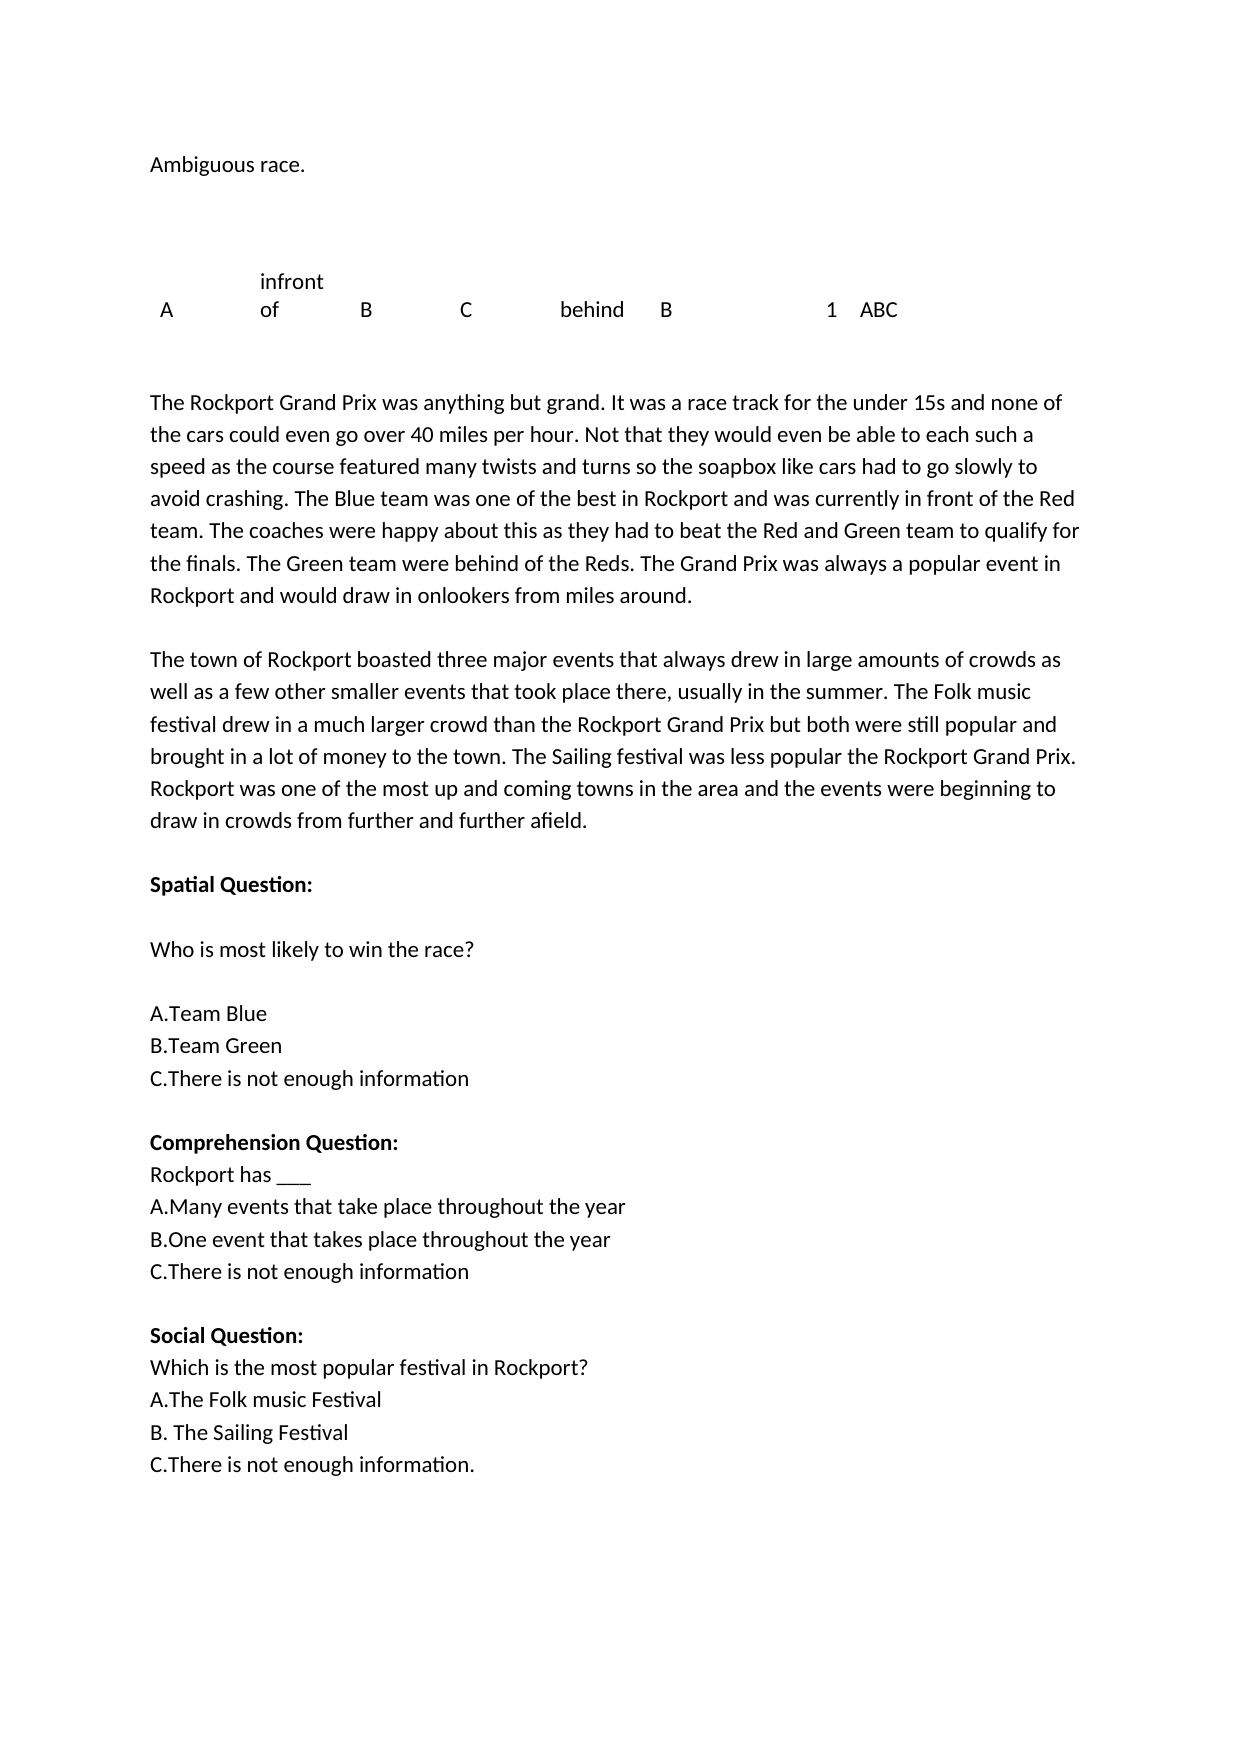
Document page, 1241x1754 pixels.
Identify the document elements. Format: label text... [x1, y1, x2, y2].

table_header B [649, 268, 748, 323]
table_header infront of [249, 268, 348, 323]
table_header 1 [749, 268, 848, 323]
table_header A [149, 268, 248, 323]
table_header B [349, 268, 448, 323]
text Ambiguous race. [150, 150, 1090, 242]
table_header C [449, 268, 548, 323]
table_header behind [549, 268, 648, 323]
text The Rockport Grand Prix was anything but grand. It was a race track for the under 15s and none of the cars could even go over 40 miles per hour. Not that they would even be able to each such a speed as the course featured many twists and turns so the soapbox like cars had to go slowly to avoid crashing. The Blue team was one of the best in Rockport and was currently in front of the Red team. The coaches were happy about this as they had to beat the Red and Green team to qualify for the finals. The Green team were behind of the Reds. The Grand Prix was always a popular event in Rockport and would draw in onlookers from miles around. The town of Rockport boasted three major events that always drew in large amounts of crowds as well as a few other smaller events that took place there, usually in the summer. The Folk music festival drew in a much larger crowd than the Rockport Grand Prix but both were still popular and brought in a lot of money to the town. The Sailing festival was less popular the Rockport Grand Prix. Rockport was one of the most up and coming towns in the area and the events were beginning to draw in crowds from further and further afield. Spatial Question: Who is most likely to win the race? A.Team Blue B.Team Green C.There is not enough information Comprehension Question: Rockport has ___ A.Many events that take place throughout the year B.One event that takes place throughout the year C.There is not enough information Social Question: Which is the most popular festival in Rockport? A.The Folk music Festival B. The Sailing Festival C.There is not enough information. [150, 323, 1090, 1478]
table_header ABC [849, 268, 948, 323]
